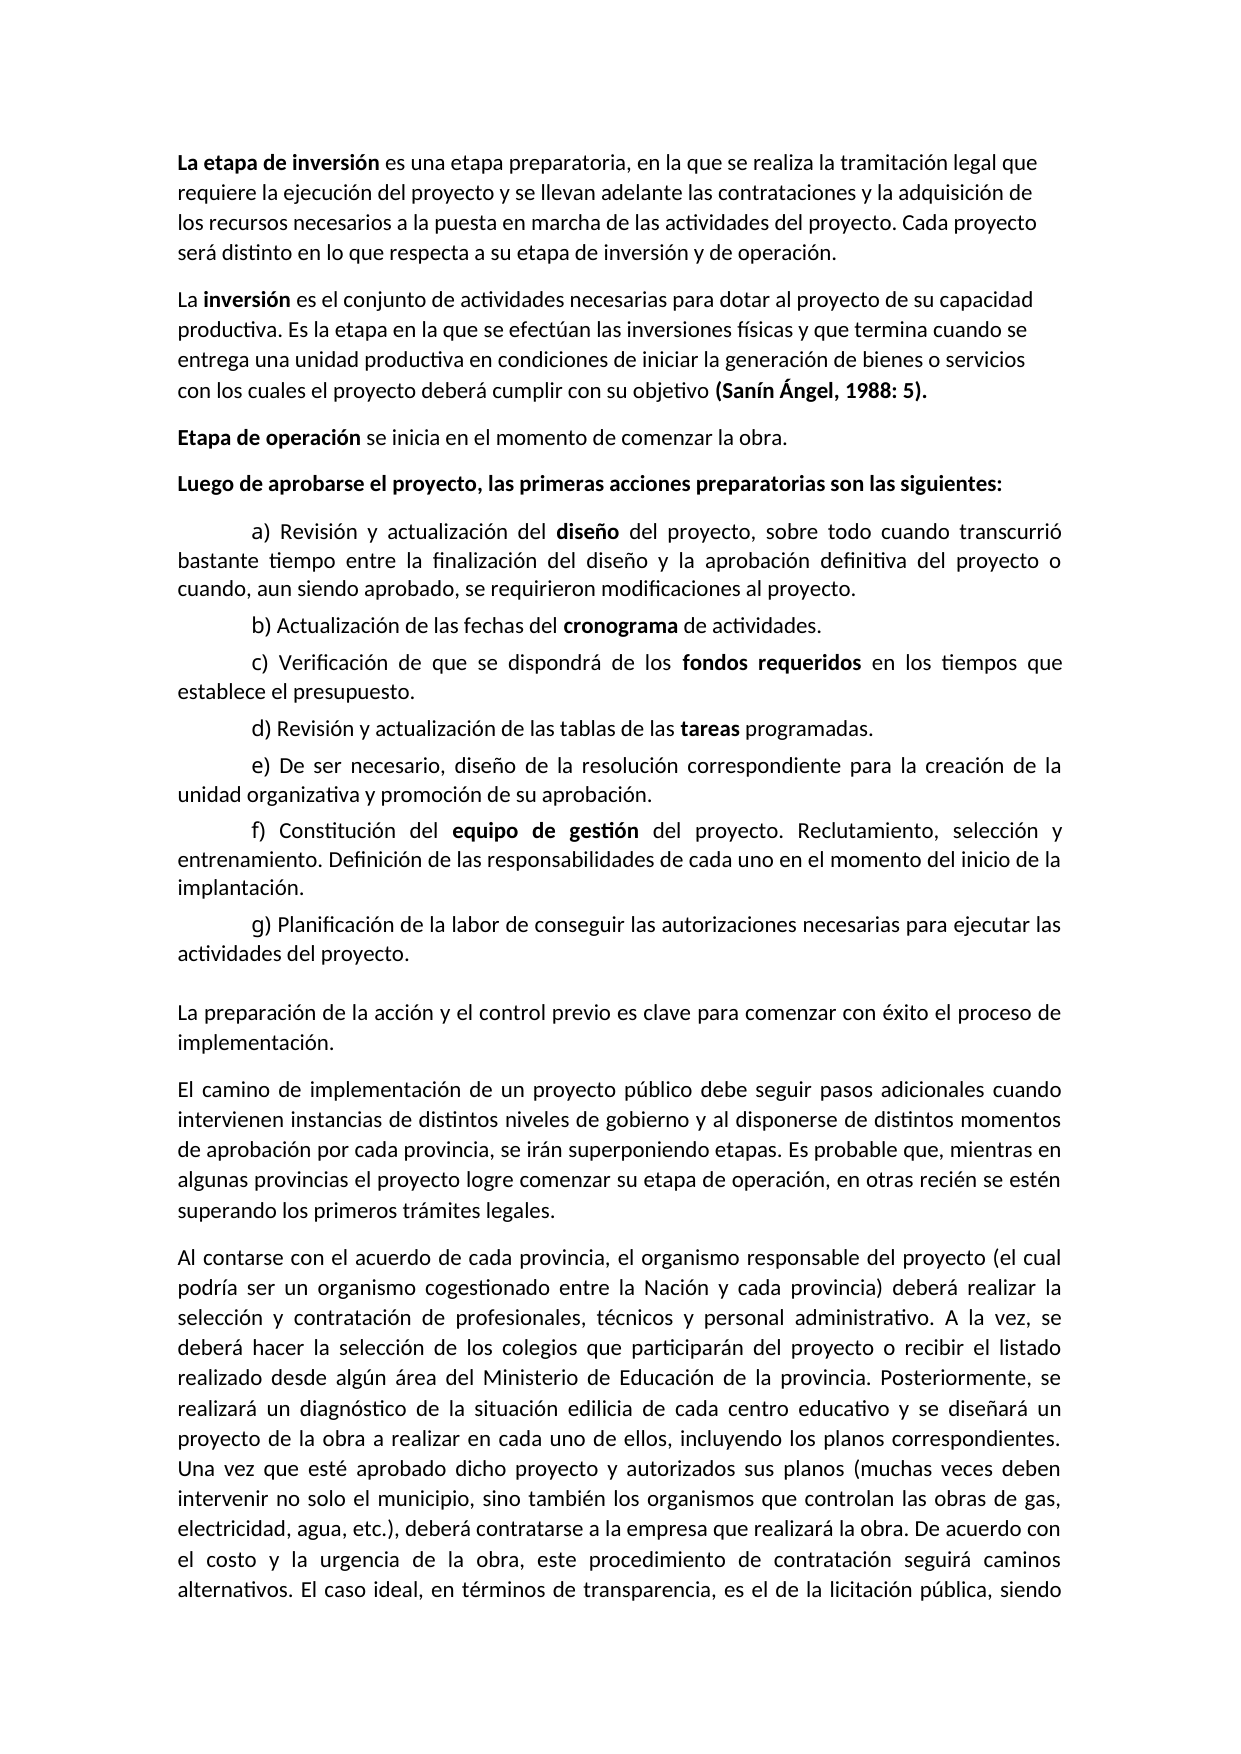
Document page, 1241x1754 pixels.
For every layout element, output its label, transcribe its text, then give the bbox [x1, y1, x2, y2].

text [177, 1243, 1063, 1603]
list b) Actualización de las fechas del cronograma de actividades. [177, 610, 1063, 639]
list d) Revisión y actualización de las tablas de las tareas programadas. [177, 713, 1063, 742]
list f) Constitución del equipo de gestión del proyecto. Reclutamiento, selección y entrenamiento. Definición de las responsabilidades de cada uno en el momento del inicio de la implantación. [177, 815, 1063, 901]
text La etapa de inversión es una etapa preparatoria, en la que se realiza la tramitación legal que requiere la ejecución del proyecto y se llevan adelante las contrataciones y la adquisición de los recursos necesarios a la puesta en marcha de las actividades del proyecto. Cada proyecto será distinto en lo que respecta a su etapa de inversión y de operación. [177, 148, 1063, 266]
list g) Planificación de la labor de conseguir las autorizaciones necesarias para ejecutar las actividades del proyecto. [177, 909, 1063, 967]
list e) De ser necesario, diseño de la resolución correspondiente para la creación de la unidad organizativa y promoción de su aprobación. [177, 750, 1063, 808]
text El camino de implementación de un proyecto público debe seguir pasos adicionales cuando intervienen instancias de distintos niveles de gobierno y al disponerse de distintos momentos de aprobación por cada provincia, se irán superponiendo etapas. Es probable que, mientras en algunas provincias el proyecto logre comenzar su etapa de operación, en otras recién se estén superando los primeros trámites legales. [177, 1075, 1063, 1224]
text La inversión es el conjunto de actividades necesarias para dotar al proyecto de su capacidad productiva. Es la etapa en la que se efectúan las inversiones físicas y que termina cuando se entrega una unidad productiva en condiciones de iniciar la generación de bienes o servicios con los cuales el proyecto deberá cumplir con su objetivo (Sanín Ángel, 1988: 5). [177, 285, 1063, 404]
list a) Revisión y actualización del diseño del proyecto, sobre todo cuando transcurrió bastante tiempo entre la finalización del diseño y la aprobación definitiva del proyecto o cuando, aun siendo aprobado, se requirieron modificaciones al proyecto. [177, 516, 1063, 602]
text Luego de aprobarse el proyecto, las primeras acciones preparatorias son las siguientes: [177, 469, 1063, 497]
list c) Verificación de que se dispondrá de los fondos requeridos en los tiempos que establece el presupuesto. [177, 647, 1063, 705]
text La preparación de la acción y el control previo es clave para comenzar con éxito el proceso de implementación. [177, 998, 1063, 1056]
text Etapa de operación se inicia en el momento de comenzar la obra. [177, 423, 1063, 451]
